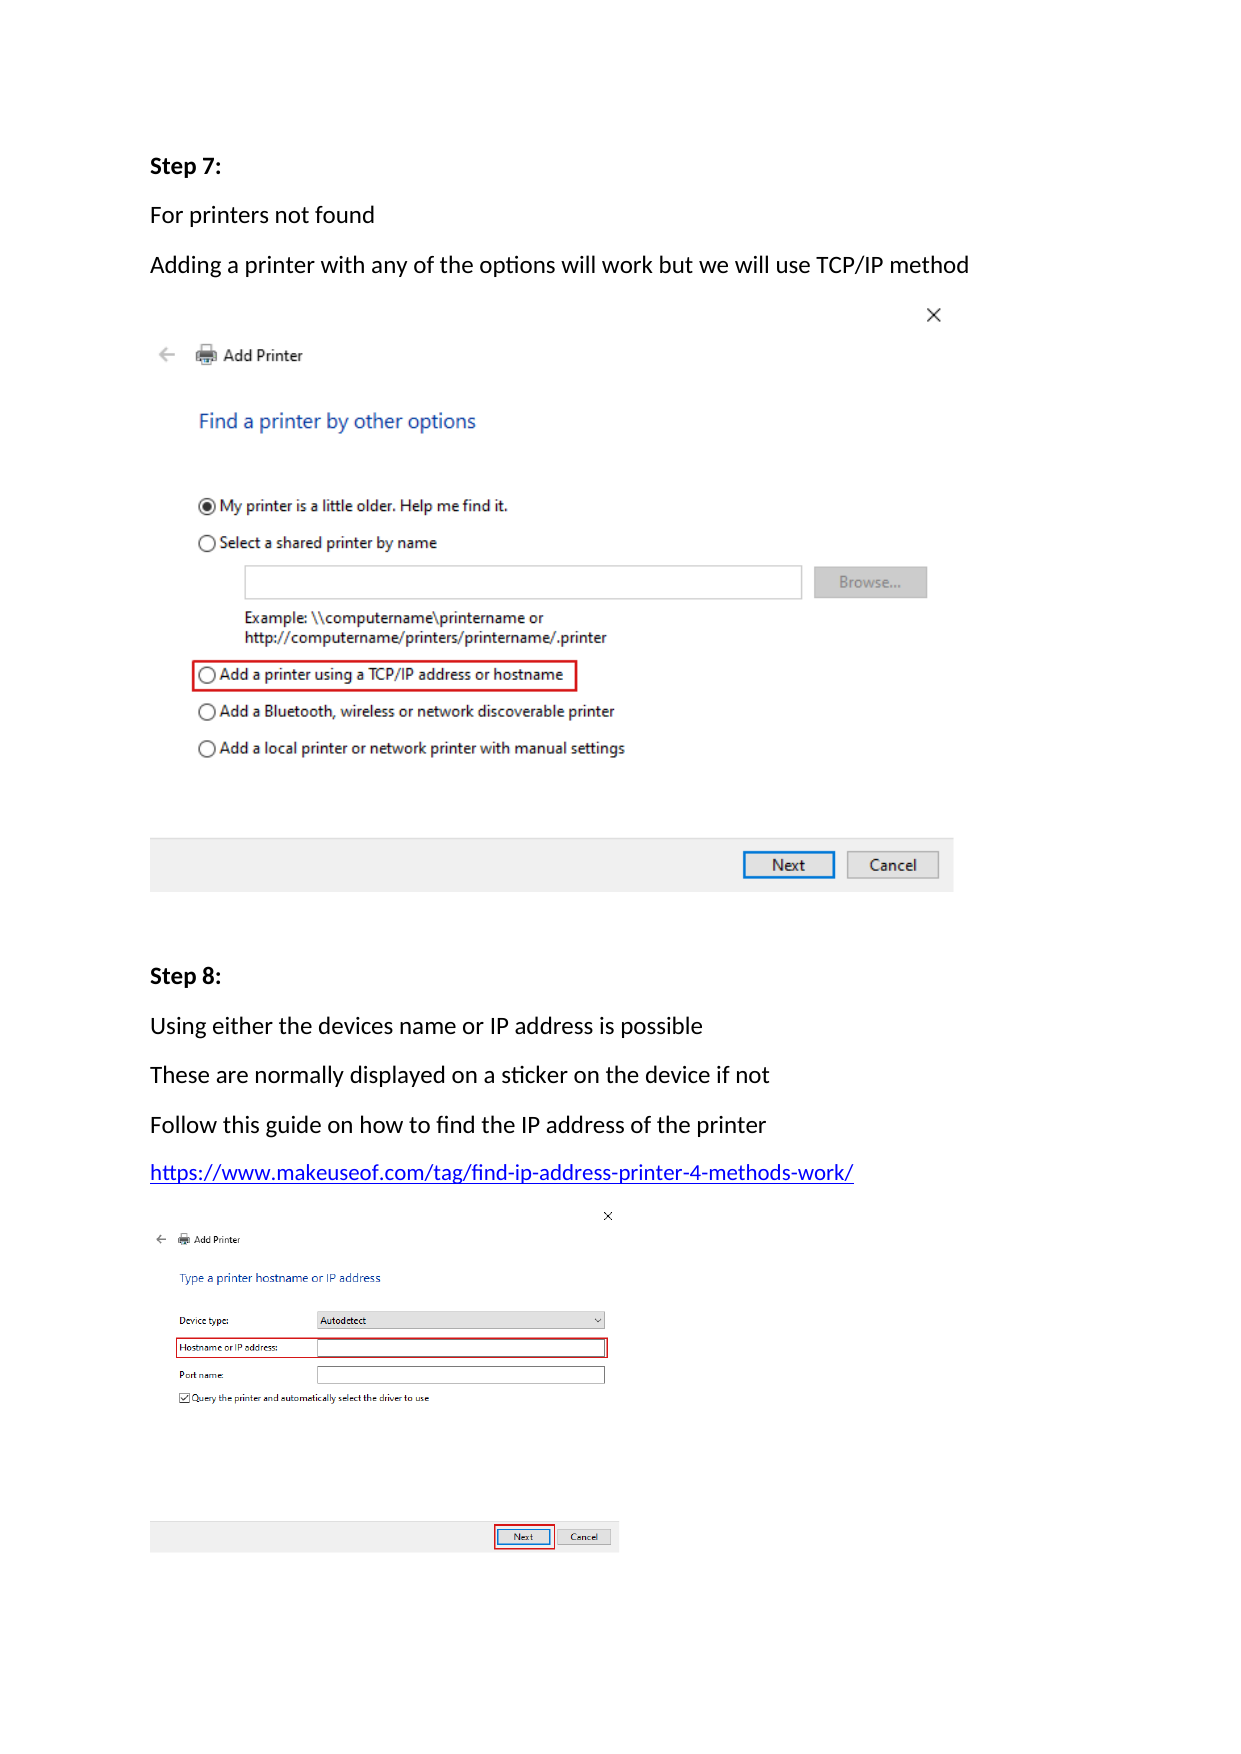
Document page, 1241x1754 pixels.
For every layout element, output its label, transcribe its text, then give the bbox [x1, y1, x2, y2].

text Using either the devices name or IP address is possible [150, 1010, 1090, 1040]
picture [150, 298, 955, 892]
text These are normally displayed on a sticker on the device if not [150, 1059, 1090, 1090]
text Adding a printer with any of the options will work but we will use TCP/IP method [150, 249, 1090, 280]
text https://www.makeuseof.com/tag/find-ip-address-printer-4-methods-work/ [150, 1158, 1090, 1187]
text Step 8: [150, 960, 1090, 991]
text For printers not found [150, 199, 1090, 230]
text Follow this guide on how to find the IP address of the printer [150, 1109, 1090, 1139]
text Step 7: [150, 150, 1090, 181]
picture [150, 1205, 620, 1553]
